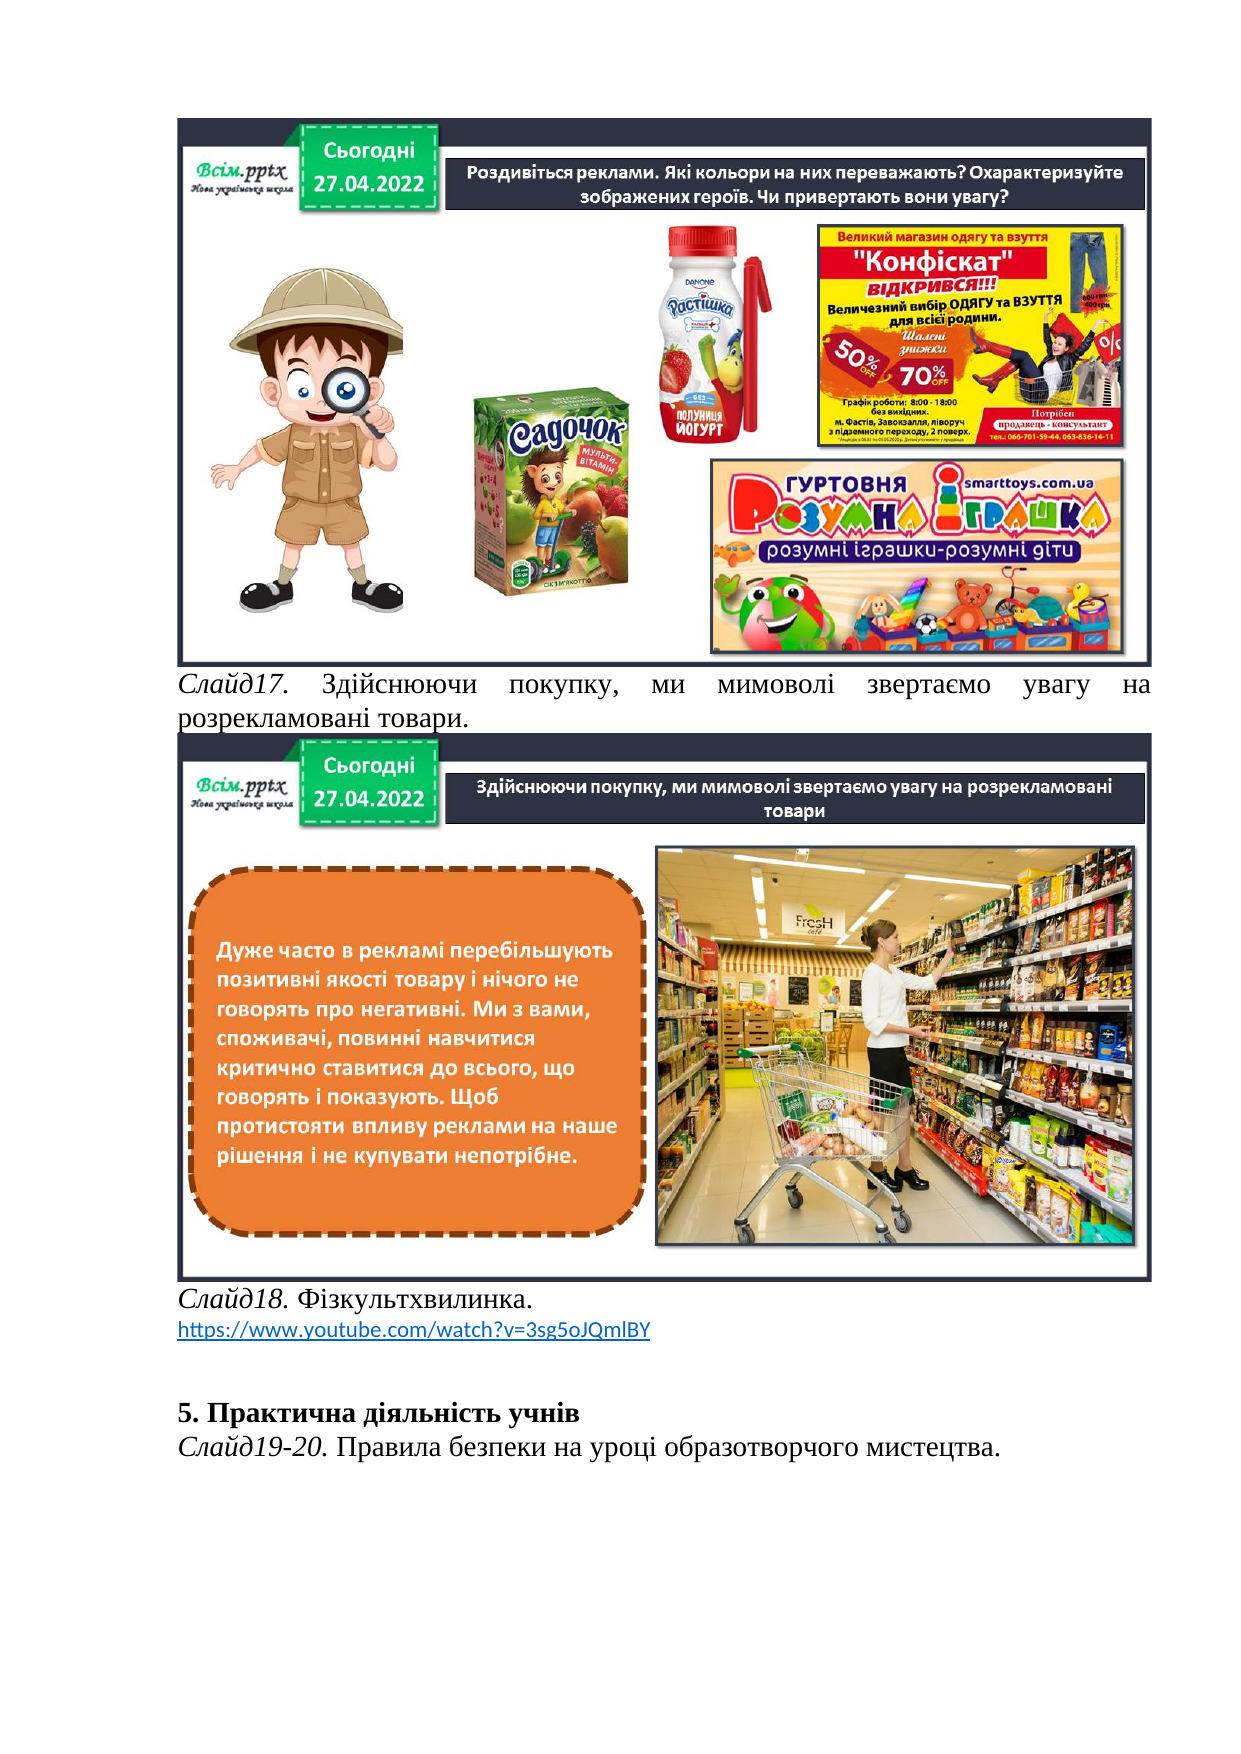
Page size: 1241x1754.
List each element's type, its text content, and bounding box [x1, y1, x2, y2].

text Слайд19-20. Правила безпеки на уроці образотворчого мистецтва. [177, 1429, 1152, 1462]
text Слайд18. Фізкультхвилинка. [177, 1282, 1152, 1315]
picture [177, 733, 1152, 1282]
text Слайд17. Здійснюючи покупку, ми мимоволі звертаємо увагу на розрекламовані товари. [177, 667, 1152, 733]
list Практична діяльність учнів [177, 1395, 1152, 1429]
picture [177, 118, 1152, 667]
text https://www.youtube.com/watch?v=3sg5oJQmlBY [177, 1315, 1152, 1343]
